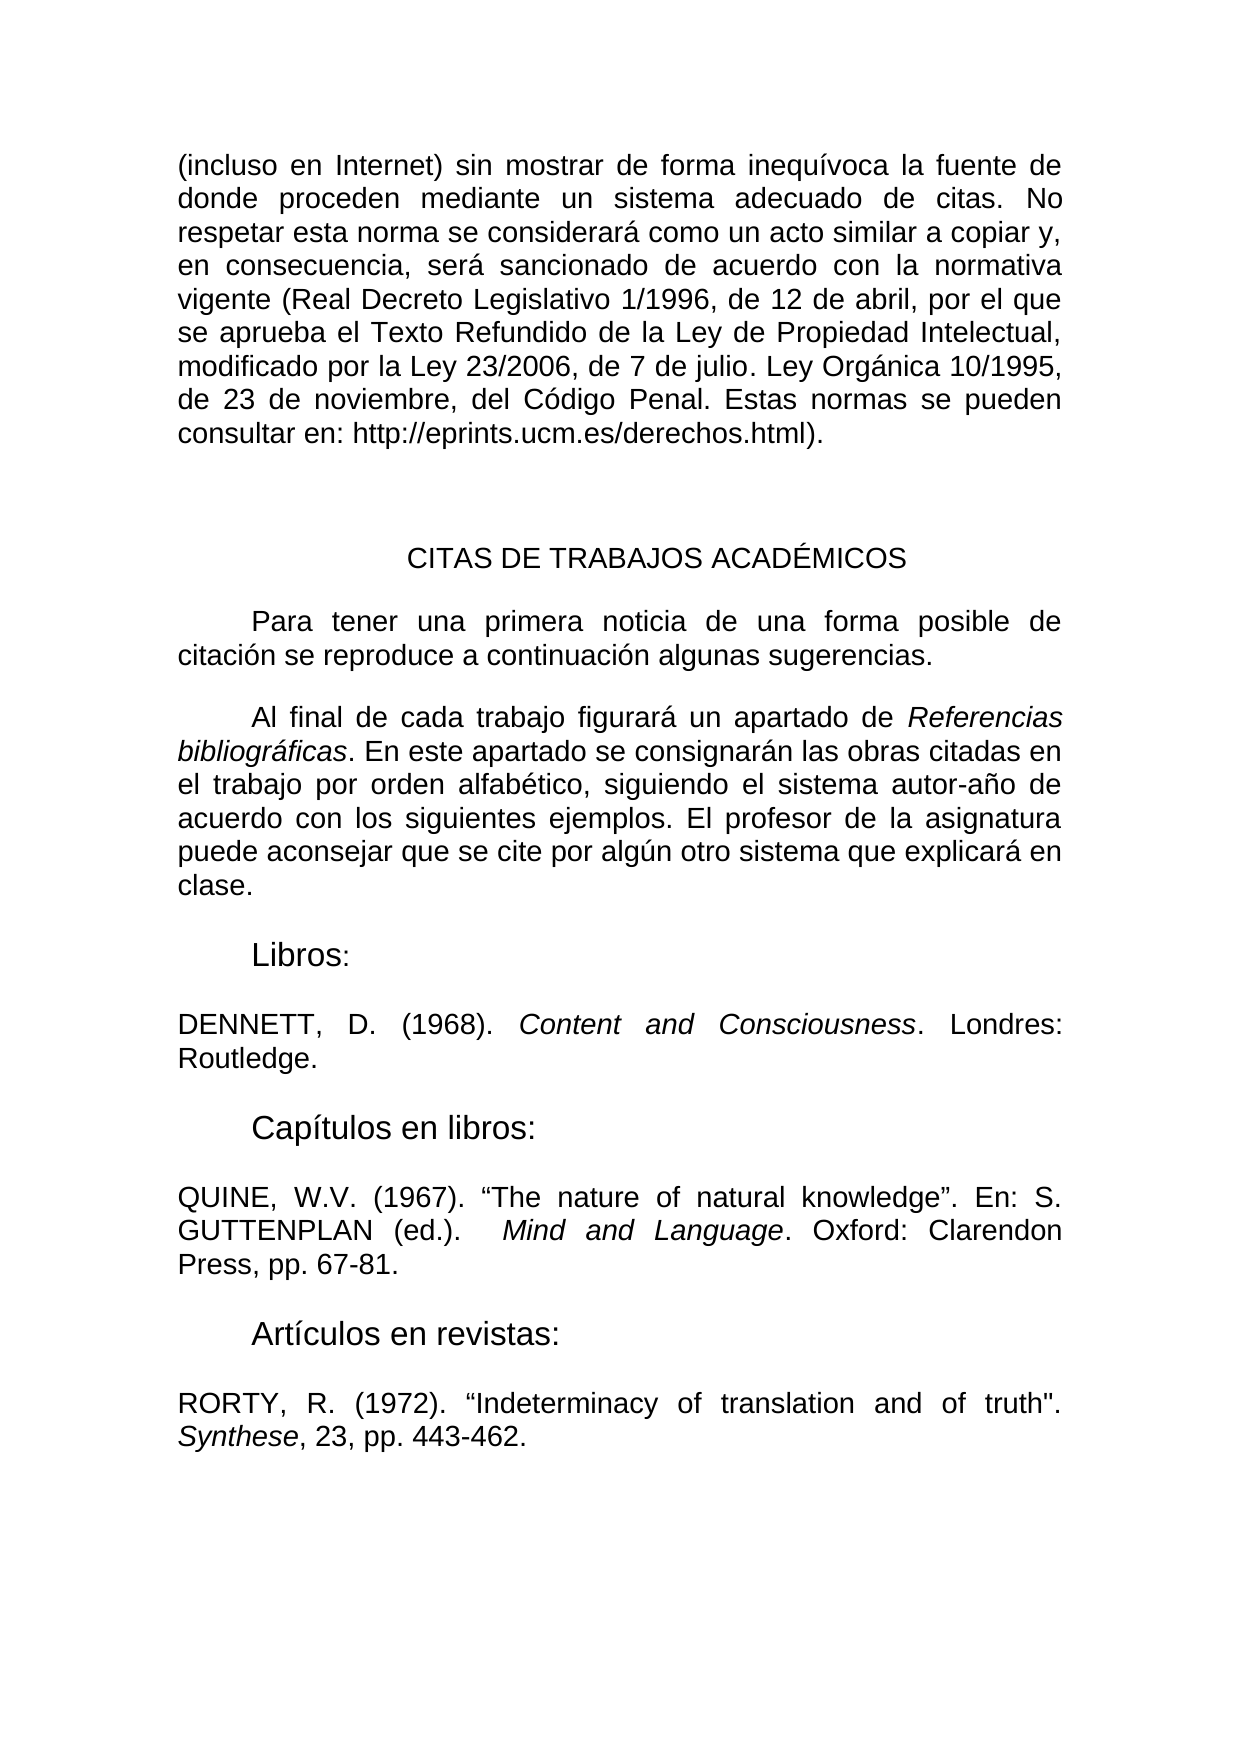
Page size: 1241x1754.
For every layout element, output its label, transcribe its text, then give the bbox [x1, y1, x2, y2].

text QUINE, W.V. (1967). “The nature of natural knowledge”. En: S. GUTTENPLAN (ed.). Mind and Language. Oxford: Clarendon Press, pp. 67-81. [177, 1180, 1063, 1280]
text Para tener una primera noticia de una forma posible de citación se reproduce a continuación algunas sugerencias. [177, 604, 1063, 671]
text CITAS DE TRABAJOS ACADÉMICOS [177, 541, 1063, 575]
text Capítulos en libros: [177, 1108, 1063, 1146]
text Libros: [177, 935, 1063, 973]
text RORTY, R. (1972). “Indeterminacy of translation and of truth". Synthese, 23, pp. 443-462. [177, 1386, 1063, 1453]
text DENNETT, D. (1968). Content and Consciousness. Londres: Routledge. [177, 1007, 1063, 1074]
text Al final de cada trabajo figurará un apartado de Referencias bibliográficas. En este apartado se consignarán las obras citadas en el trabajo por orden alfabético, siguiendo el sistema autor-año de acuerdo con los siguientes ejemplos. El profesor de la asignatura puede aconsejar que se cite por algún otro sistema que explicará en clase. [177, 700, 1063, 902]
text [177, 148, 1063, 449]
text Artículos en revistas: [177, 1314, 1063, 1352]
